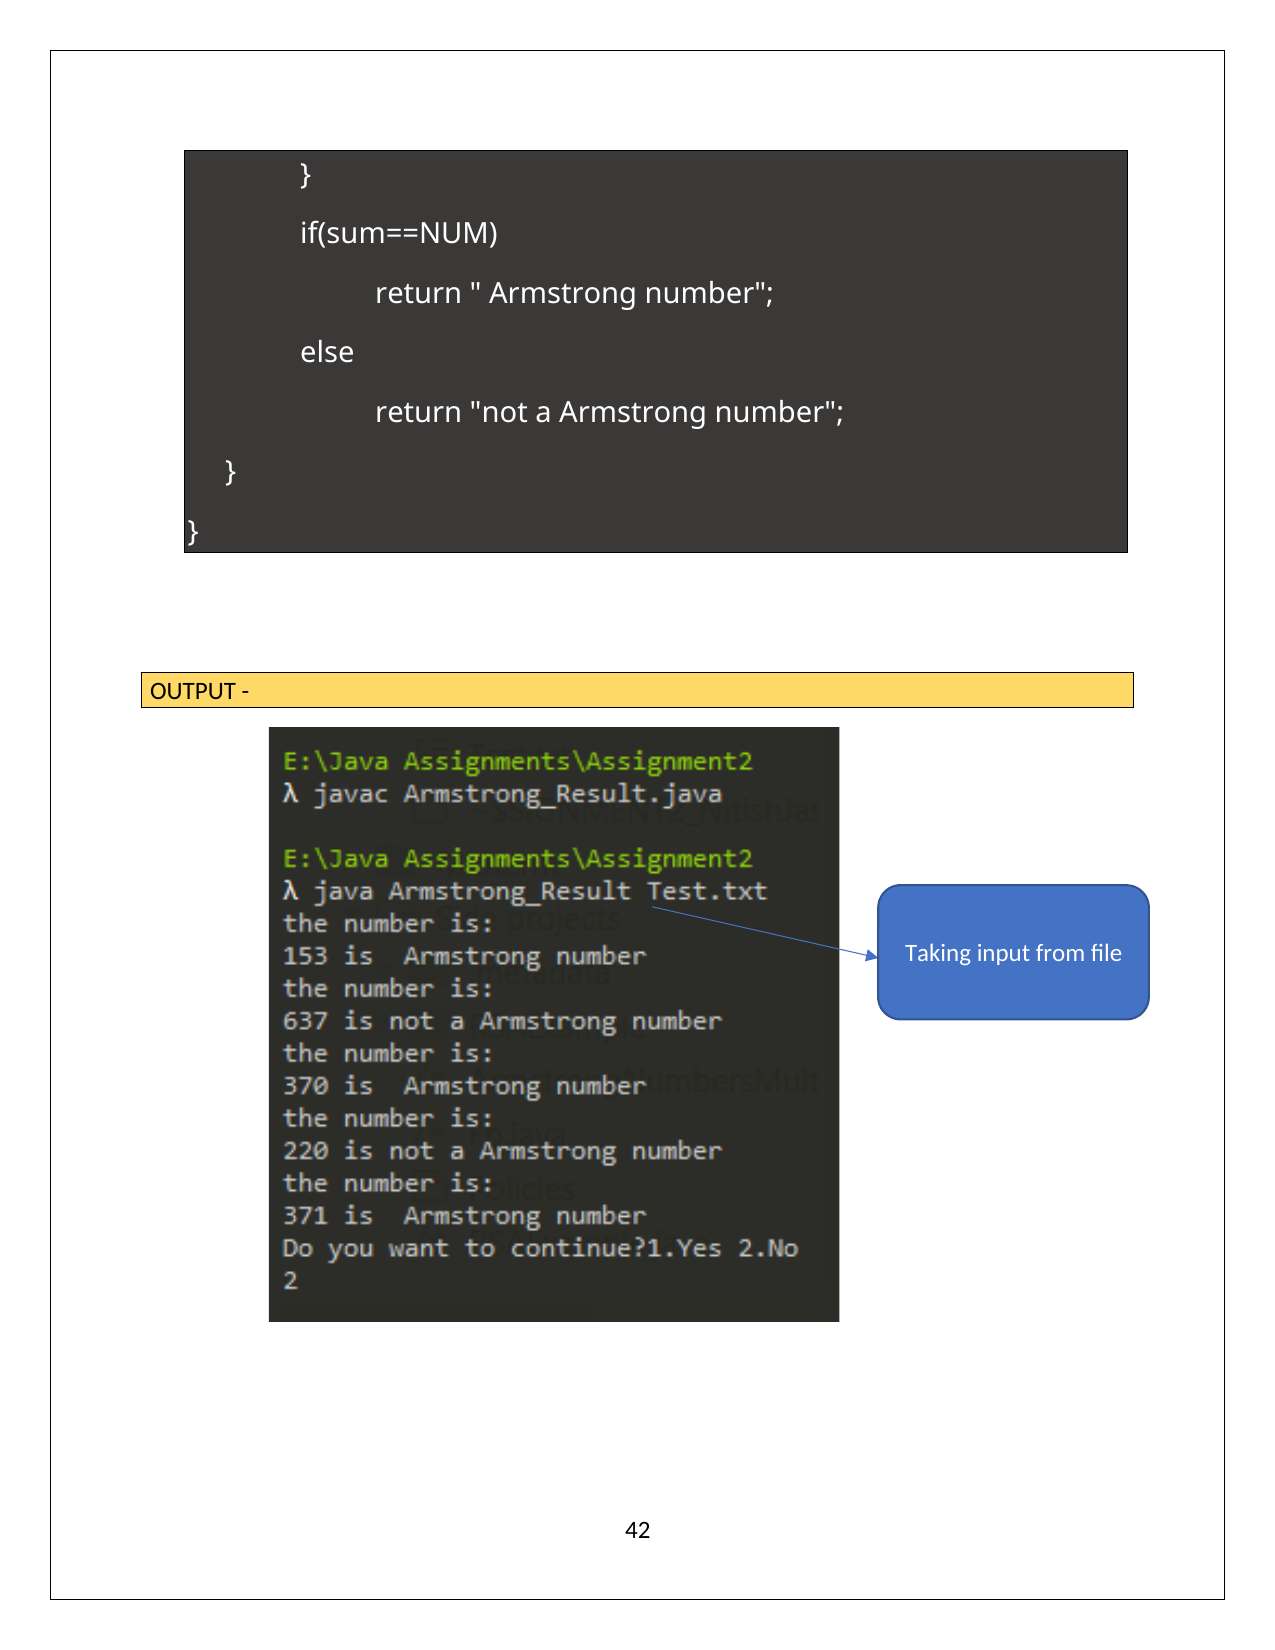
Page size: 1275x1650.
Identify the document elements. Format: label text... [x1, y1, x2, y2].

text } [185, 151, 1127, 193]
text else [185, 328, 1127, 371]
text } [185, 507, 1127, 552]
text return " Armstrong number"; [185, 269, 1127, 312]
picture [268, 727, 840, 1322]
text } [185, 447, 1127, 490]
text return "not a Armstrong number"; [185, 388, 1127, 431]
text if(sum==NUM) [185, 209, 1127, 252]
text OUTPUT - [142, 673, 1133, 707]
